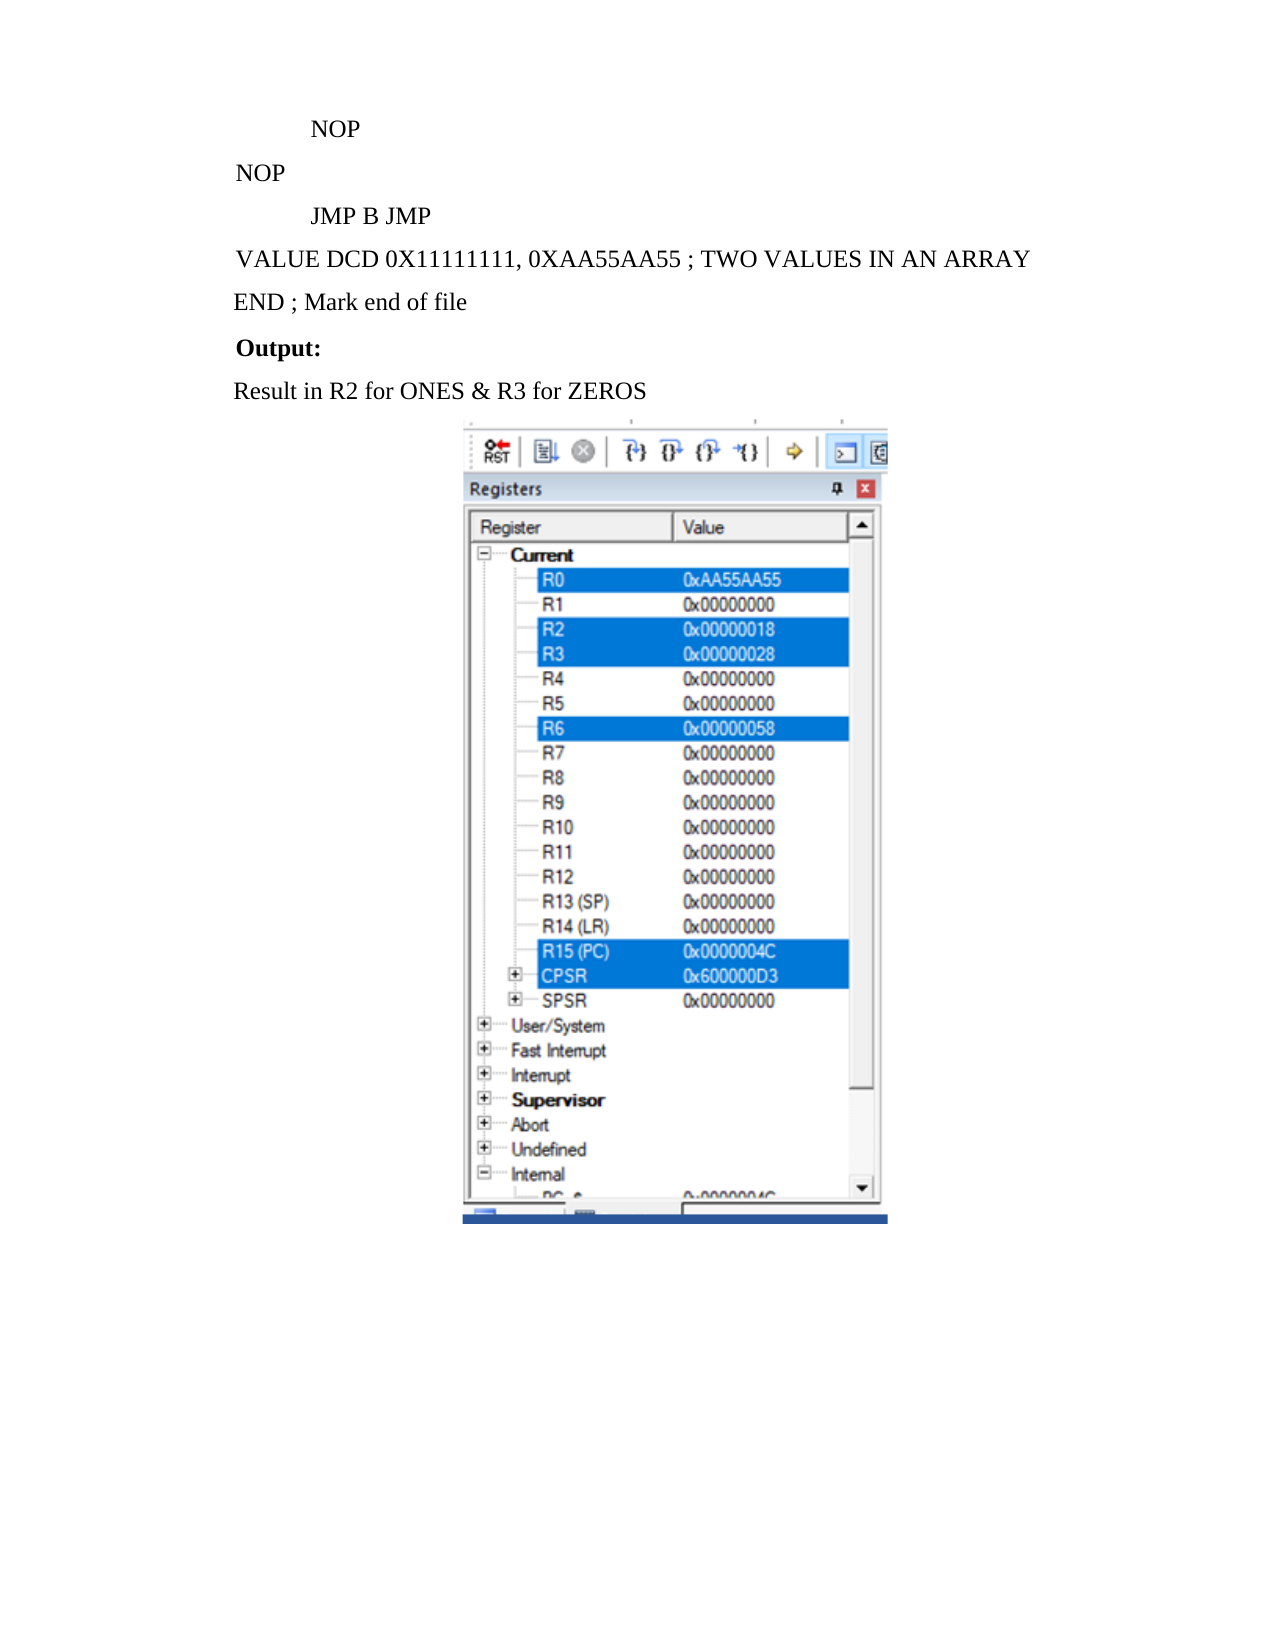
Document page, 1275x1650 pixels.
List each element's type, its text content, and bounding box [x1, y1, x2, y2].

text NOP [310, 114, 1189, 143]
text NOP [160, 158, 1189, 186]
text END ; Mark end of file [160, 287, 1189, 316]
text Output: [160, 333, 1189, 361]
text Result in R2 for ONES & R3 for ZEROS [160, 376, 1189, 404]
text JMP B JMP [235, 201, 1189, 229]
picture [462, 418, 888, 1224]
text VALUE DCD 0X11111111, 0XAA55AA55 ; TWO VALUES IN AN ARRAY [160, 244, 1189, 273]
